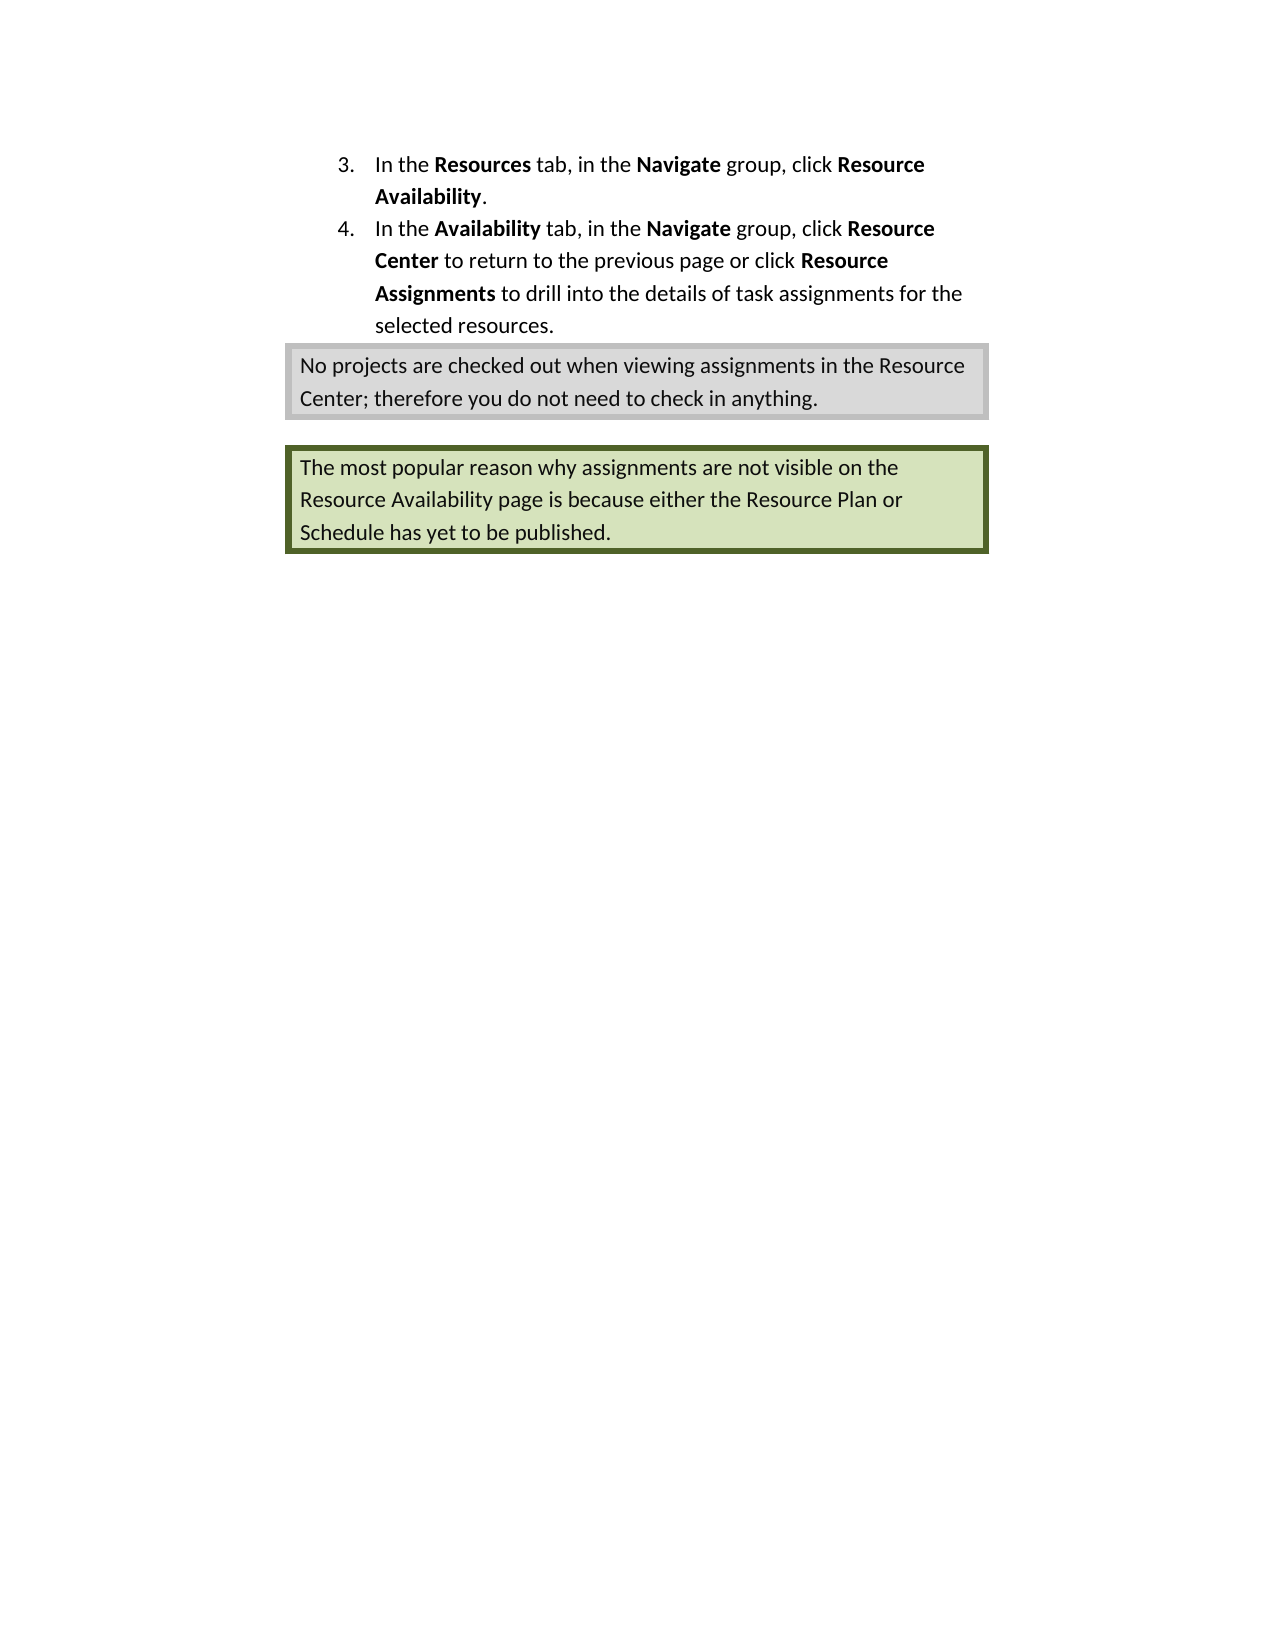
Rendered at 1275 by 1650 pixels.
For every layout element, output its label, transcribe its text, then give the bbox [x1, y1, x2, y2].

list In the Resources tab, in the Navigate group, click Resource Availability. [337, 150, 975, 210]
list In the Availability tab, in the Navigate group, click Resource Center to return to the previous page or click Resource Assignments to drill into the details of task assignments for the selected resources. [337, 214, 975, 339]
text The most popular reason why assignments are not visible on the Resource Availability page is because either the Resource Plan or Schedule has yet to be published. [292, 451, 983, 548]
text No projects are checked out when viewing assignments in the Resource Center; therefore you do not need to check in anything. [292, 349, 983, 414]
